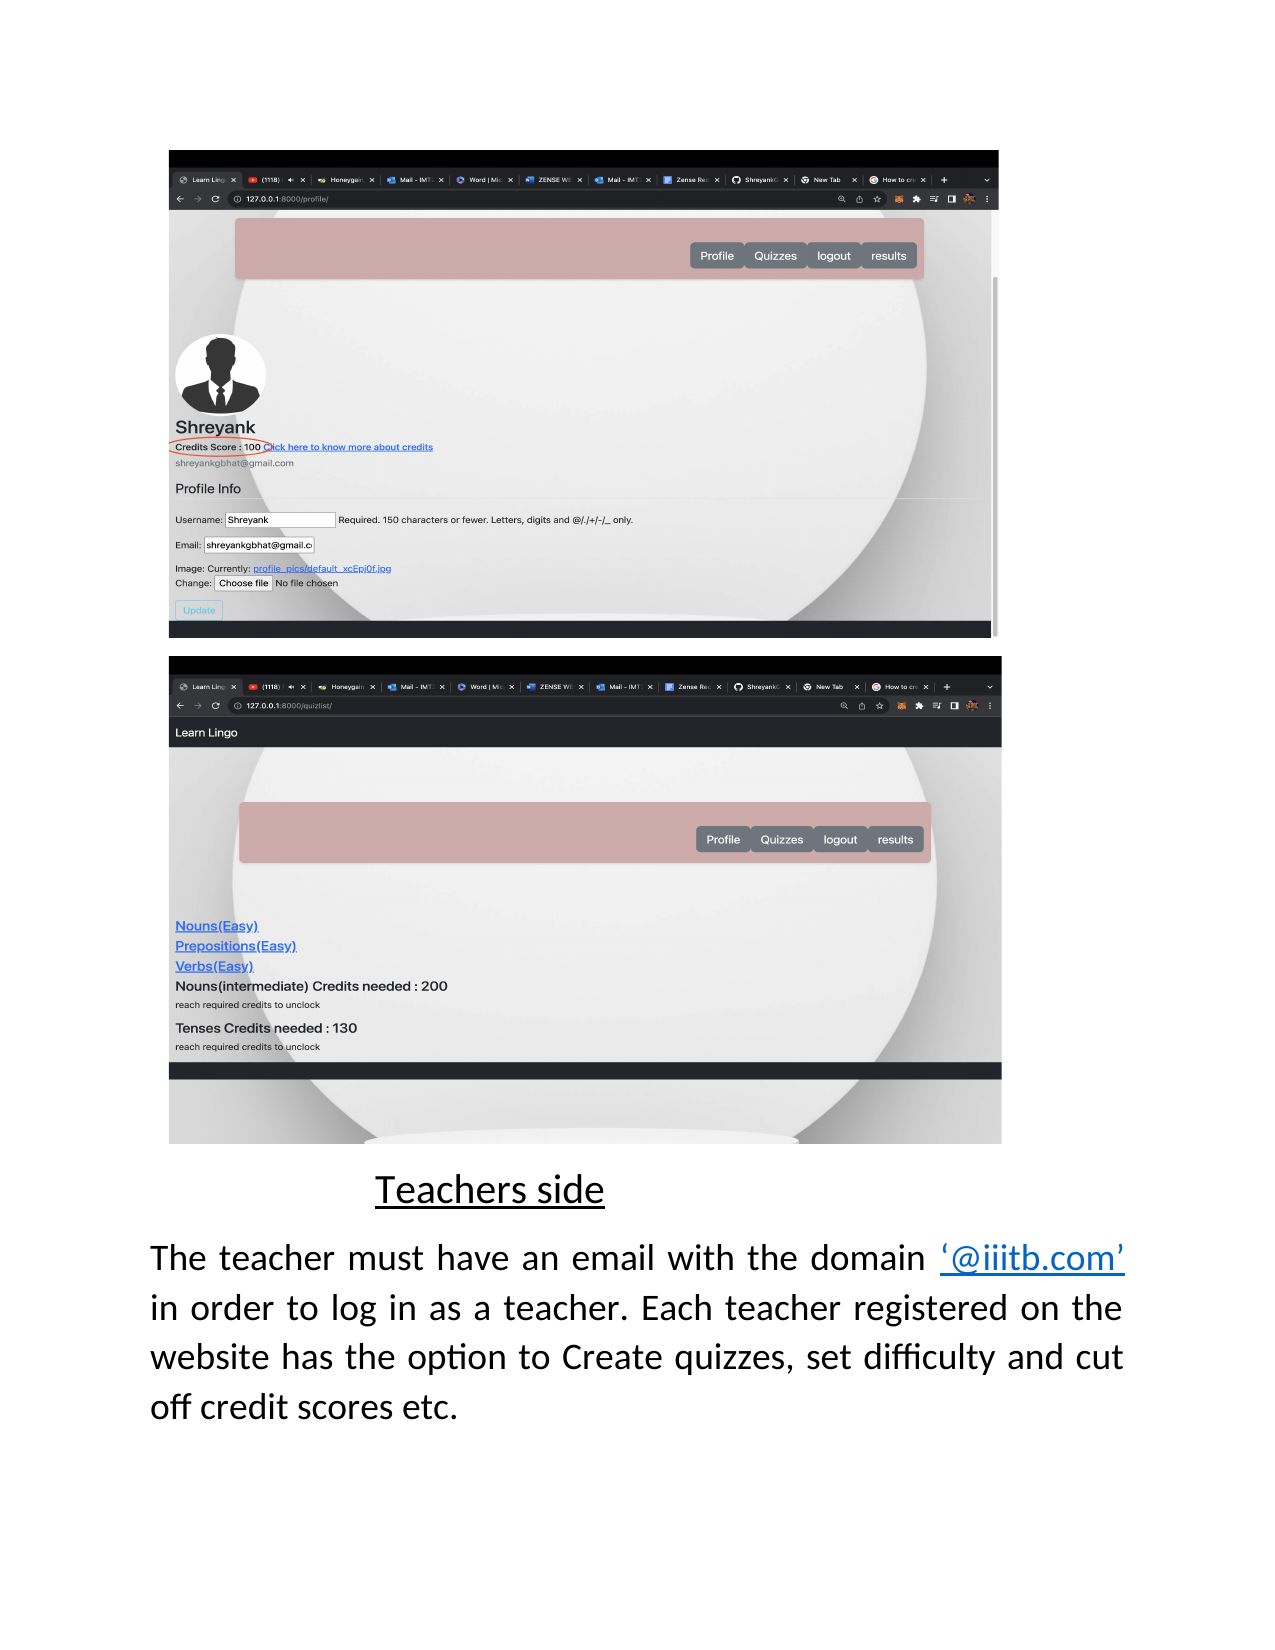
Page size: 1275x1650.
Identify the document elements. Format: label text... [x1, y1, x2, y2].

text The teacher must have an email with the domain ‘@iiitb.com’ in order to log in as a teacher. Each teacher registered on the website has the option to Create quizzes, set difficulty and cut off credit scores etc. [150, 1234, 1125, 1428]
text Teachers side [300, 1163, 1125, 1213]
